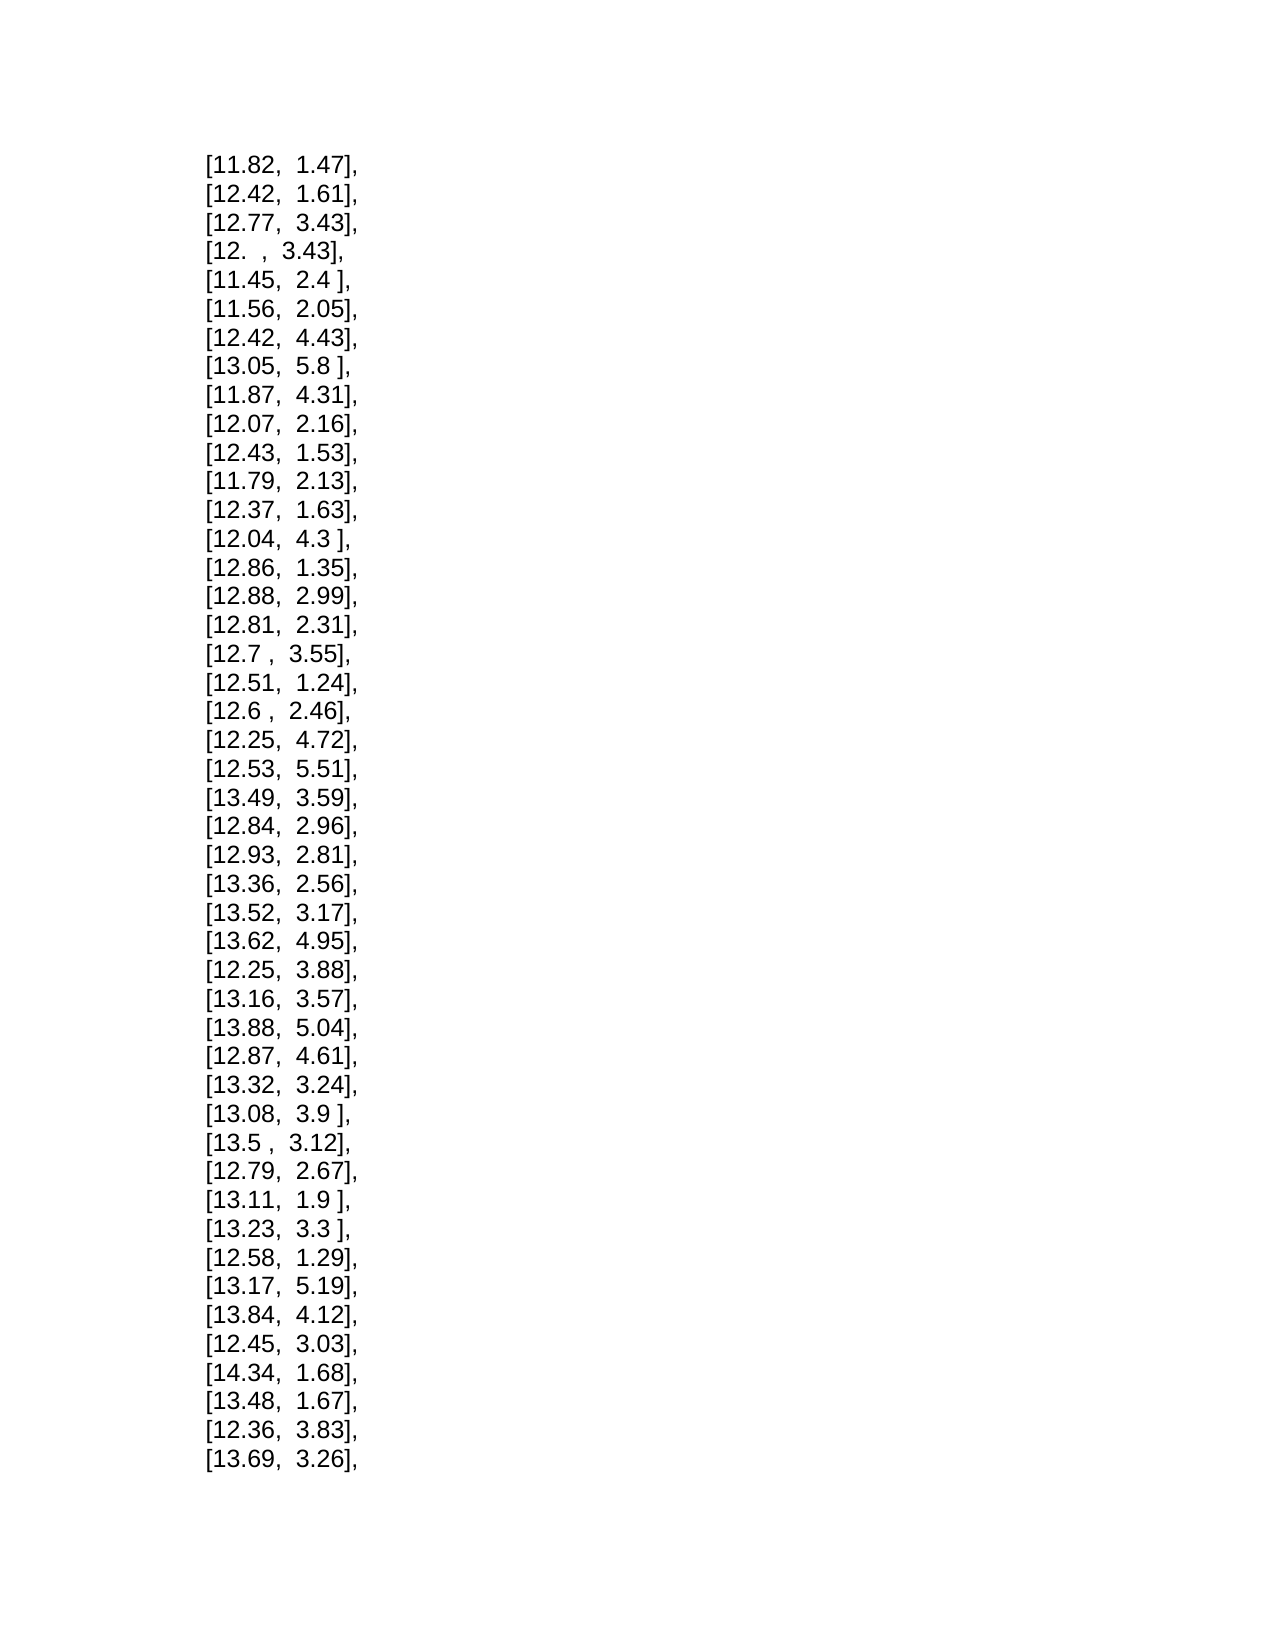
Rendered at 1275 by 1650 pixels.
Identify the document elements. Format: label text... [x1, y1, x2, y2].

text [12.7 , 3.55], [150, 639, 1125, 667]
text [11.82, 1.47], [150, 150, 1125, 179]
text [13.49, 3.59], [150, 782, 1125, 811]
text [11.56, 2.05], [150, 294, 1125, 322]
text [12.87, 4.61], [150, 1041, 1125, 1070]
text [13.69, 3.26], [150, 1444, 1125, 1472]
text [12.81, 2.31], [150, 610, 1125, 639]
text [12.51, 1.24], [150, 667, 1125, 696]
text [12.58, 1.29], [150, 1242, 1125, 1271]
text [14.34, 1.68], [150, 1357, 1125, 1386]
text [13.36, 2.56], [150, 869, 1125, 897]
text [12.37, 1.63], [150, 495, 1125, 524]
text [12.25, 3.88], [150, 955, 1125, 984]
text [12.42, 4.43], [150, 322, 1125, 351]
text [13.08, 3.9 ], [150, 1099, 1125, 1127]
text [13.62, 4.95], [150, 926, 1125, 955]
text [12.07, 2.16], [150, 409, 1125, 437]
text [13.11, 1.9 ], [150, 1185, 1125, 1214]
text [12.36, 3.83], [150, 1415, 1125, 1444]
text [13.17, 5.19], [150, 1271, 1125, 1300]
text [12.79, 2.67], [150, 1156, 1125, 1185]
text [12.25, 4.72], [150, 725, 1125, 754]
text [12.6 , 2.46], [150, 696, 1125, 725]
text [11.79, 2.13], [150, 466, 1125, 495]
text [12.93, 2.81], [150, 840, 1125, 869]
text [12.42, 1.61], [150, 179, 1125, 207]
text [12.43, 1.53], [150, 437, 1125, 466]
text [12.45, 3.03], [150, 1329, 1125, 1357]
text [12. , 3.43], [150, 236, 1125, 265]
text [13.32, 3.24], [150, 1070, 1125, 1099]
text [12.77, 3.43], [150, 207, 1125, 236]
text [12.84, 2.96], [150, 811, 1125, 840]
text [13.16, 3.57], [150, 984, 1125, 1012]
text [12.04, 4.3 ], [150, 524, 1125, 552]
text [13.88, 5.04], [150, 1012, 1125, 1041]
text [12.88, 2.99], [150, 581, 1125, 610]
text [12.53, 5.51], [150, 754, 1125, 782]
text [13.48, 1.67], [150, 1386, 1125, 1415]
text [11.45, 2.4 ], [150, 265, 1125, 294]
text [13.23, 3.3 ], [150, 1214, 1125, 1242]
text [13.5 , 3.12], [150, 1127, 1125, 1156]
text [13.84, 4.12], [150, 1300, 1125, 1329]
text [13.05, 5.8 ], [150, 351, 1125, 380]
text [12.86, 1.35], [150, 552, 1125, 581]
text [11.87, 4.31], [150, 380, 1125, 409]
text [13.52, 3.17], [150, 897, 1125, 926]
